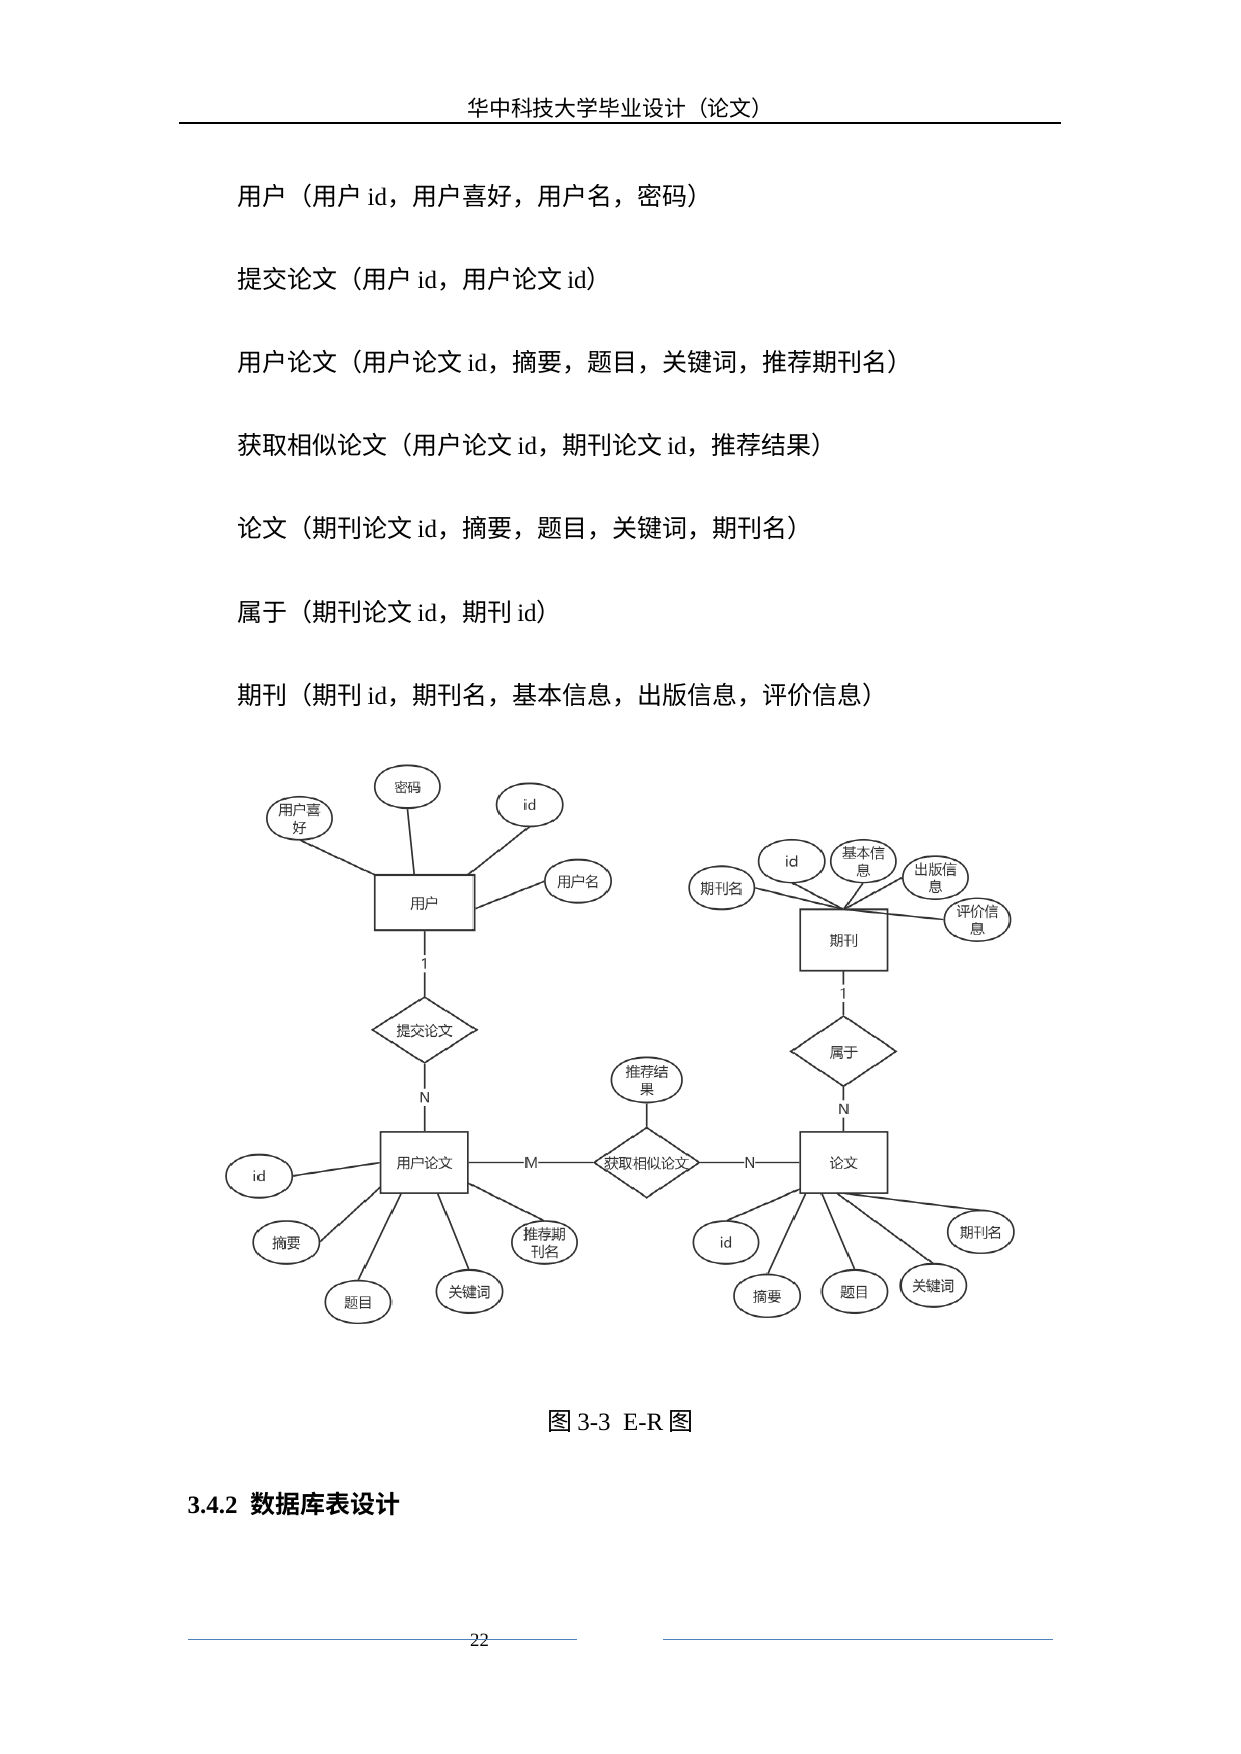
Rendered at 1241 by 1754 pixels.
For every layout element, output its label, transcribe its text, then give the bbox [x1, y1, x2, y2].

text 图3-3 E-R图 [187, 1387, 1053, 1452]
text 提交论文（用户id，用户论文id） [187, 245, 1053, 310]
text 3.4.2 数据库表设计 [187, 1470, 1053, 1535]
text 用户（用户id，用户喜好，用户名，密码） [187, 162, 1053, 227]
text 论文（期刊论文id，摘要，题目，关键词，期刊名） [187, 494, 1053, 559]
text 获取相似论文（用户论文id，期刊论文id，推荐结果） [187, 411, 1053, 476]
picture [205, 743, 1036, 1345]
text 属于（期刊论文id，期刊id） [187, 578, 1053, 643]
text 用户论文（用户论文id，摘要，题目，关键词，推荐期刊名） [187, 328, 1053, 393]
text 期刊（期刊id，期刊名，基本信息，出版信息，评价信息） [187, 661, 1053, 726]
